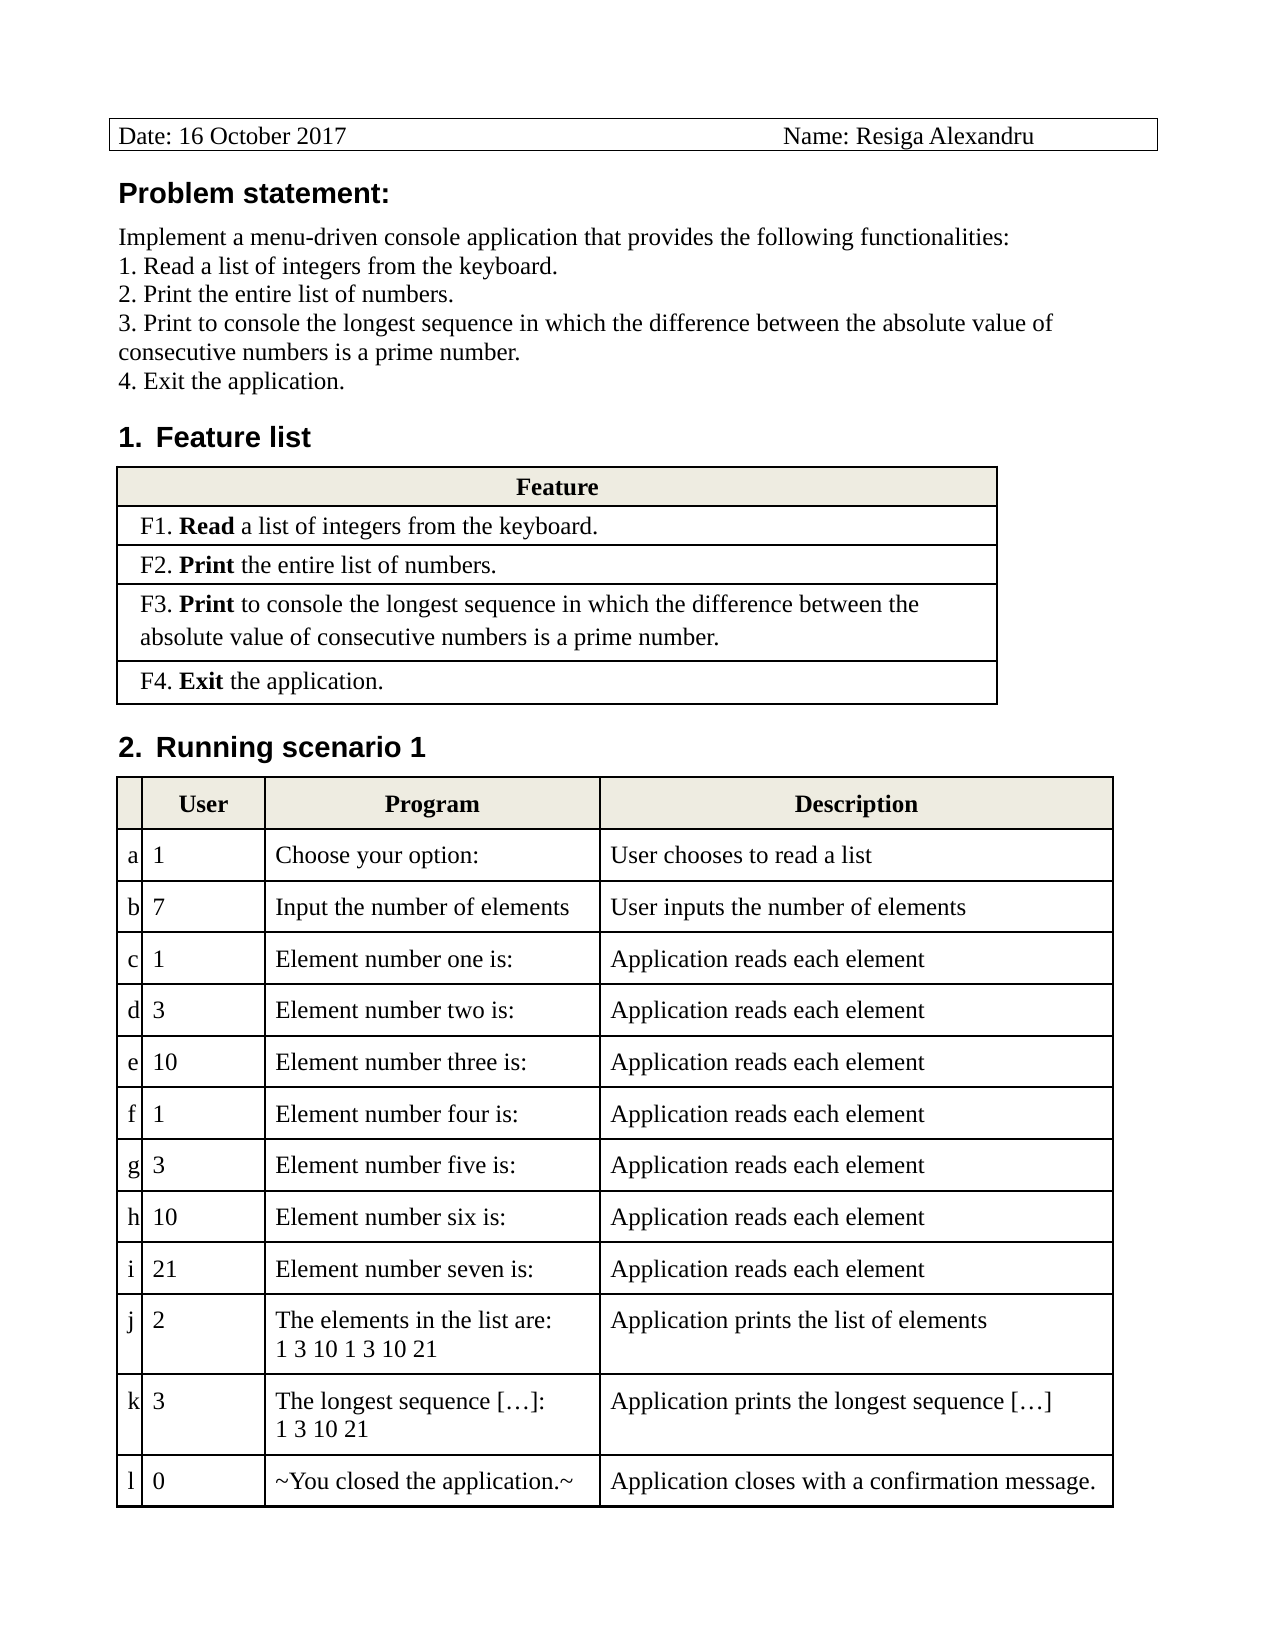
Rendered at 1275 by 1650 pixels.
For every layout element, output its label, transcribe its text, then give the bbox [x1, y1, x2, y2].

text Implement a menu-driven console application that provides the following functionalities: [118, 222, 1157, 251]
table_cell Choose your option: [266, 830, 599, 879]
table_cell Application reads each element [601, 1140, 1112, 1189]
table_cell e [118, 1037, 141, 1086]
subtitle Problem statement: [118, 176, 1157, 209]
table_cell 10 [143, 1037, 264, 1086]
table_cell F2. Print the entire list of numbers. [118, 546, 996, 583]
table_cell i [118, 1243, 141, 1293]
table_cell Application reads each element [601, 1088, 1112, 1138]
table_cell 0 [143, 1456, 264, 1505]
table_header User [143, 778, 264, 828]
subtitle Running scenario 1 [118, 730, 1157, 764]
table_cell Application reads each element [601, 1192, 1112, 1241]
table_cell Element number six is: [266, 1192, 599, 1241]
table_cell Element number one is: [266, 933, 599, 983]
table_cell c [118, 933, 141, 983]
table_cell 7 [143, 882, 264, 931]
table_cell 1 [143, 1088, 264, 1138]
table_cell d [118, 985, 141, 1034]
table_cell F3. Print to console the longest sequence in which the difference between the absolute value of consecutive numbers is a prime number. [118, 585, 996, 659]
table_cell Application reads each element [601, 933, 1112, 983]
table_cell Application prints the list of elements [601, 1295, 1112, 1373]
table_cell l [118, 1456, 141, 1505]
table_cell Application reads each element [601, 985, 1112, 1034]
table_cell g [118, 1140, 141, 1189]
table_cell 3 [143, 1375, 264, 1454]
table_cell 1 [143, 830, 264, 879]
table_cell Element number seven is: [266, 1243, 599, 1293]
table_cell Application reads each element [601, 1243, 1112, 1293]
table_cell 2 [143, 1295, 264, 1373]
table_cell User inputs the number of elements [601, 882, 1112, 931]
table_header Feature [118, 468, 996, 505]
table_cell Element number two is: [266, 985, 599, 1034]
table_cell User chooses to read a list [601, 830, 1112, 879]
table_cell 3 [143, 1140, 264, 1189]
table_cell Element number five is: [266, 1140, 599, 1189]
table_cell Application prints the longest sequence […] [601, 1375, 1112, 1454]
table_cell Element number three is: [266, 1037, 599, 1086]
table_cell The longest sequence […]: 1 3 10 21 [266, 1375, 599, 1454]
table_cell Element number four is: [266, 1088, 599, 1138]
table_cell 21 [143, 1243, 264, 1293]
table_cell Input the number of elements [266, 882, 599, 931]
table_cell 10 [143, 1192, 264, 1241]
text Date: 16 October 2017 Name: Resiga Alexandru [110, 119, 1157, 150]
table_header Description [601, 778, 1112, 828]
table_cell f [118, 1088, 141, 1138]
table_cell a [118, 830, 141, 879]
table_cell 1 [143, 933, 264, 983]
table_cell F1. Read a list of integers from the keyboard. [118, 507, 996, 544]
table_cell h [118, 1192, 141, 1241]
table_cell j [118, 1295, 141, 1373]
table_header [118, 778, 141, 828]
text 1. Read a list of integers from the keyboard. [118, 251, 1157, 279]
table_cell F4. Exit the application. [118, 662, 996, 703]
table_header Program [266, 778, 599, 828]
text 2. Print the entire list of numbers. [118, 279, 1157, 308]
table_cell Application closes with a confirmation message. [601, 1456, 1112, 1505]
text 4. Exit the application. [118, 366, 1157, 394]
table_cell The elements in the list are: 1 3 10 1 3 10 21 [266, 1295, 599, 1373]
table_cell k [118, 1375, 141, 1454]
table_cell ~You closed the application.~ [266, 1456, 599, 1505]
subtitle Feature list [118, 419, 1157, 453]
table_cell 3 [143, 985, 264, 1034]
table_cell b [118, 882, 141, 931]
table_cell Application reads each element [601, 1037, 1112, 1086]
text 3. Print to console the longest sequence in which the difference between the absolute value of consecutive numbers is a prime number. [118, 308, 1157, 366]
